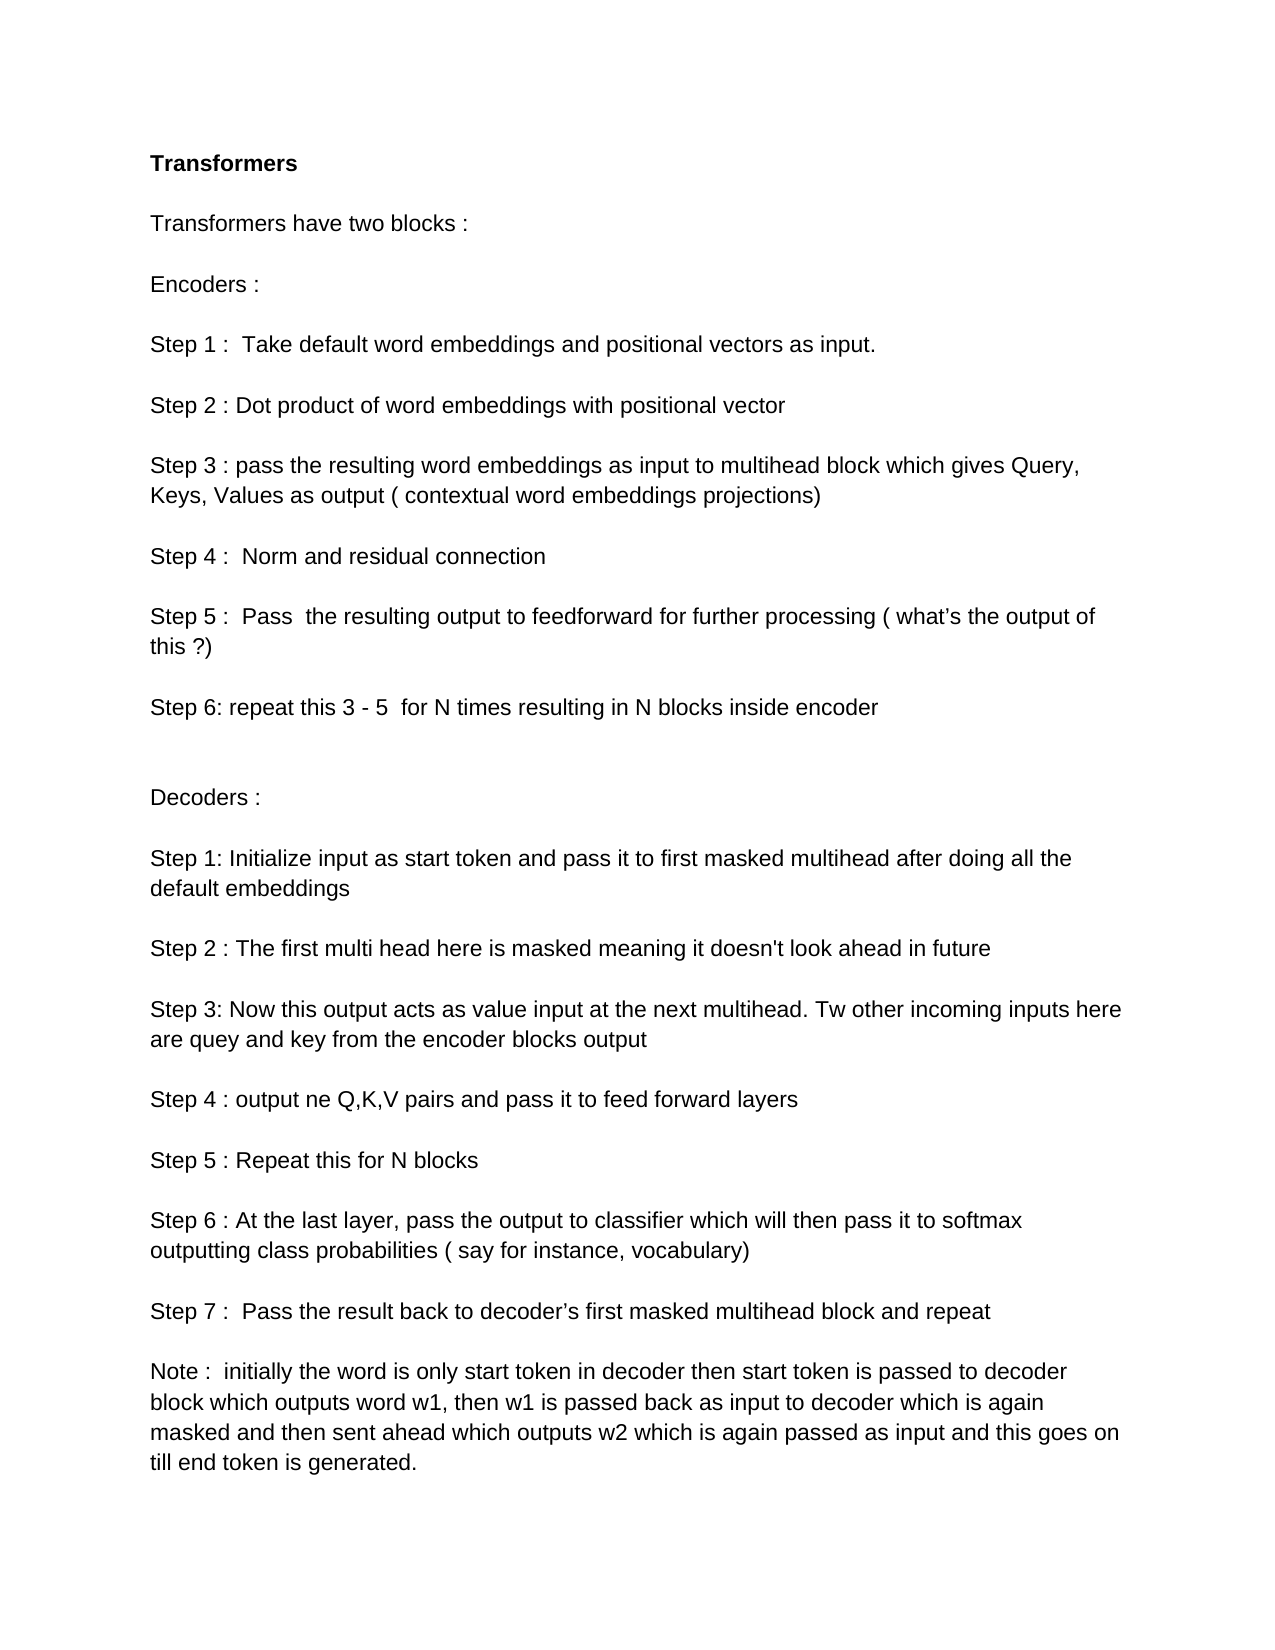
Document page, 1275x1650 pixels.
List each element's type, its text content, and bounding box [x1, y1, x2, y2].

text Step 3: Now this output acts as value input at the next multihead. Tw other incoming inputs here are quey and key from the encoder blocks output [150, 996, 1125, 1052]
text Step 4 : output ne Q,K,V pairs and pass it to feed forward layers [150, 1086, 1125, 1113]
text Step 6 : At the last layer, pass the output to classifier which will then pass it to softmax outputting class probabilities ( say for instance, vocabulary) [150, 1207, 1125, 1264]
text Step 2 : Dot product of word embeddings with positional vector [150, 392, 1125, 418]
text Encoders : [150, 271, 1125, 297]
text Step 5 : Pass the resulting output to feedforward for further processing ( what’s the output of this ?) [150, 603, 1125, 660]
text Note : initially the word is only start token in decoder then start token is passed to decoder block which outputs word w1, then w1 is passed back as input to decoder which is again masked and then sent ahead which outputs w2 which is again passed as input and this goes on till end token is generated. [150, 1358, 1125, 1475]
text Step 7 : Pass the result back to decoder’s first masked multihead block and repeat [150, 1298, 1125, 1324]
text Transformers have two blocks : [150, 210, 1125, 237]
text Step 3 : pass the resulting word embeddings as input to multihead block which gives Query, Keys, Values as output ( contextual word embeddings projections) [150, 452, 1125, 509]
text Step 4 : Norm and residual connection [150, 543, 1125, 569]
text Step 6: repeat this 3 - 5 for N times resulting in N blocks inside encoder [150, 694, 1125, 720]
text Step 1 : Take default word embeddings and positional vectors as input. [150, 331, 1125, 358]
text Step 1: Initialize input as start token and pass it to first masked multihead after doing all the default embeddings [150, 845, 1125, 901]
text Step 2 : The first multi head here is masked meaning it doesn't look ahead in future [150, 935, 1125, 962]
text Step 5 : Repeat this for N blocks [150, 1147, 1125, 1173]
text Decoders : [150, 784, 1125, 811]
text Transformers [150, 150, 1125, 176]
